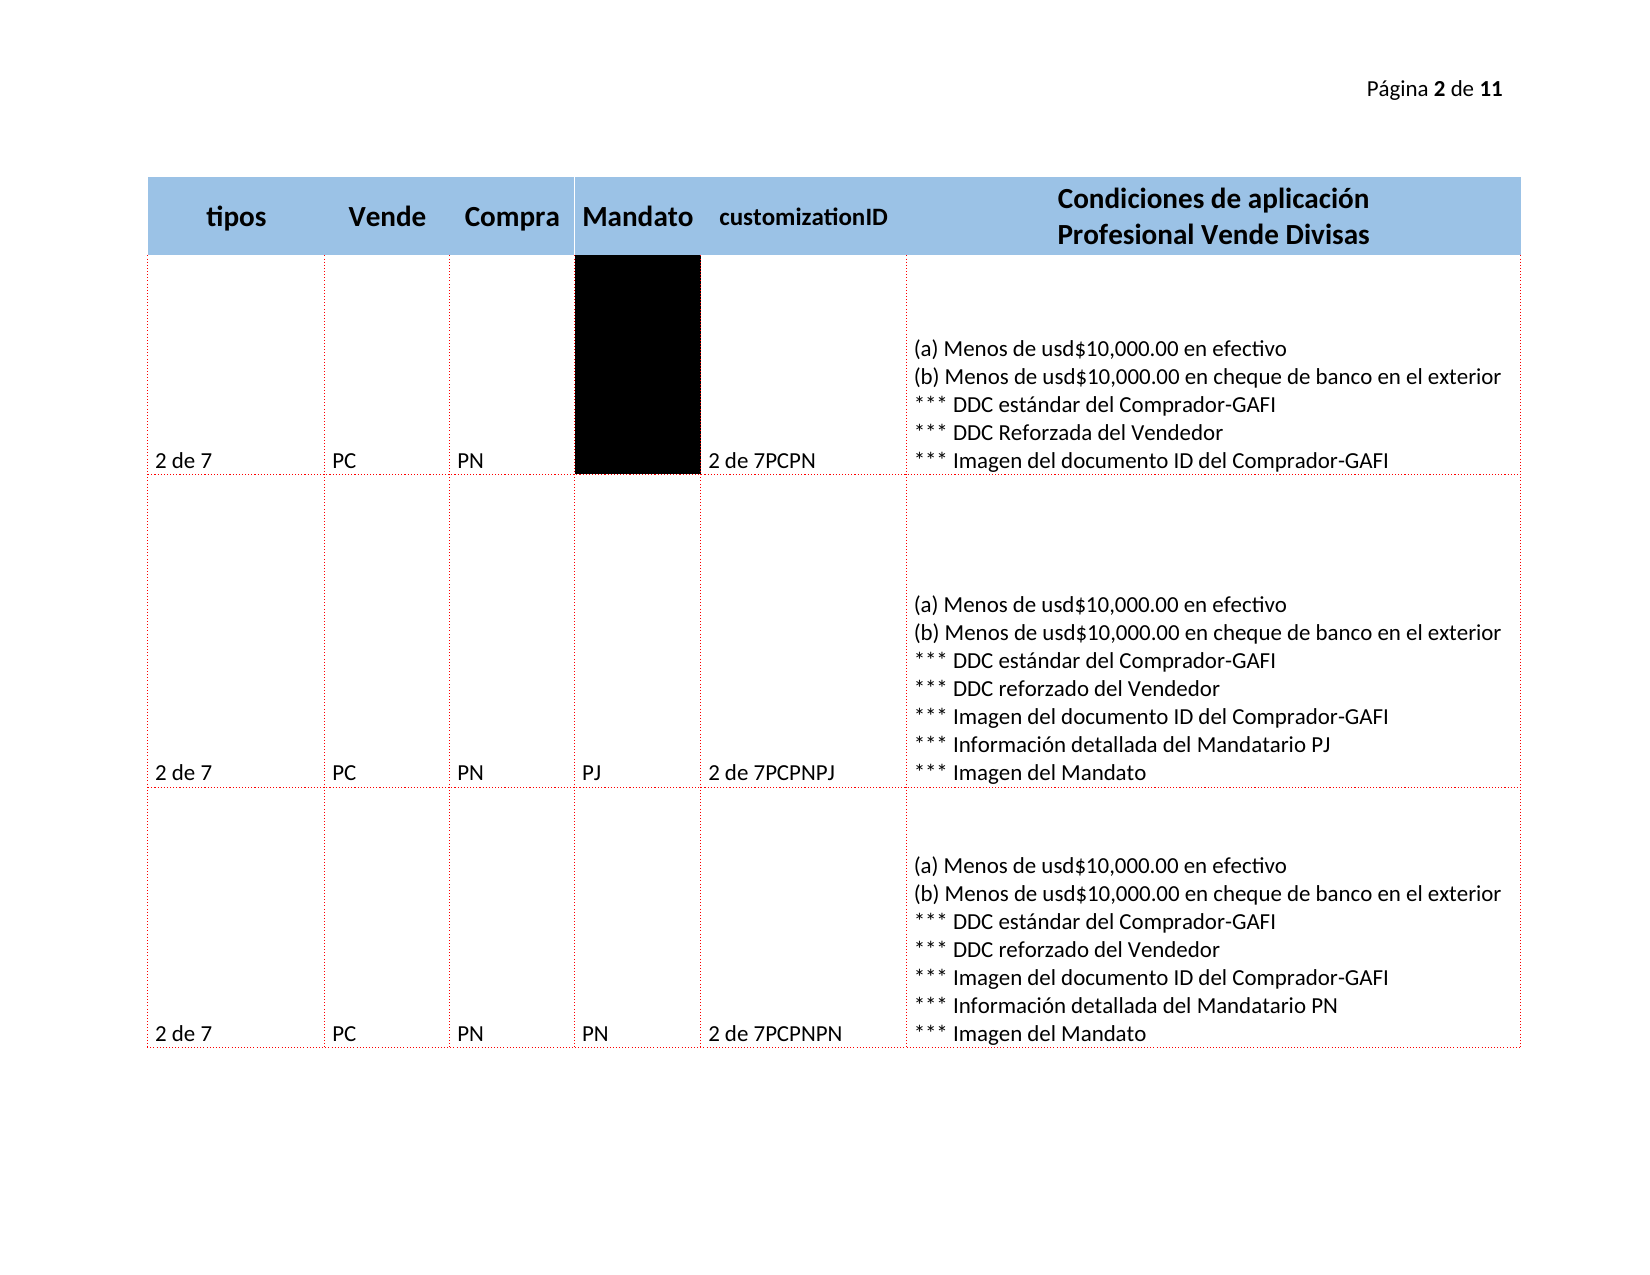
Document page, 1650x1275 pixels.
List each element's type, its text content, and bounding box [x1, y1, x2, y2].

table_cell PJ [575, 474, 701, 787]
table_cell PN [450, 474, 574, 787]
table_cell 2 de 7 [148, 255, 325, 474]
table_header Vende [325, 177, 450, 255]
table_cell 2 de 7PCPN [701, 255, 906, 474]
table_cell 2 de 7 [148, 787, 325, 1047]
table_cell PN [450, 255, 574, 474]
table_cell PC [325, 255, 450, 474]
table_header Mandato [575, 177, 701, 255]
table_header Condiciones de aplicación Profesional Vende Divisas [906, 177, 1521, 255]
table_cell (a) Menos de usd$10,000.00 en efectivo (b) Menos de usd$10,000.00 en cheque de banco en el exterior *** DDC estándar del Comprador-GAFI *** DDC Reforzada del Vendedor *** Imagen del documento ID del Comprador-GAFI [906, 255, 1521, 474]
table_cell 2 de 7PCPNPJ [701, 474, 906, 787]
table_cell 2 de 7 [148, 474, 325, 787]
table_header tipos [148, 177, 325, 255]
table_header Compra [450, 177, 574, 255]
table_cell (a) Menos de usd$10,000.00 en efectivo (b) Menos de usd$10,000.00 en cheque de banco en el exterior *** DDC estándar del Comprador-GAFI *** DDC reforzado del Vendedor *** Imagen del documento ID del Comprador-GAFI *** Información detallada del Mandatario PJ *** Imagen del Mandato [906, 474, 1521, 787]
table_cell PC [325, 474, 450, 787]
table_header customizationID [701, 177, 906, 255]
table_cell PN [450, 787, 574, 1047]
table_cell PC [325, 787, 450, 1047]
table_cell [575, 255, 701, 474]
table_cell (a) Menos de usd$10,000.00 en efectivo (b) Menos de usd$10,000.00 en cheque de banco en el exterior *** DDC estándar del Comprador-GAFI *** DDC reforzado del Vendedor *** Imagen del documento ID del Comprador-GAFI *** Información detallada del Mandatario PN *** Imagen del Mandato [906, 787, 1521, 1047]
table_cell 2 de 7PCPNPN [701, 787, 906, 1047]
table_cell PN [575, 787, 701, 1047]
